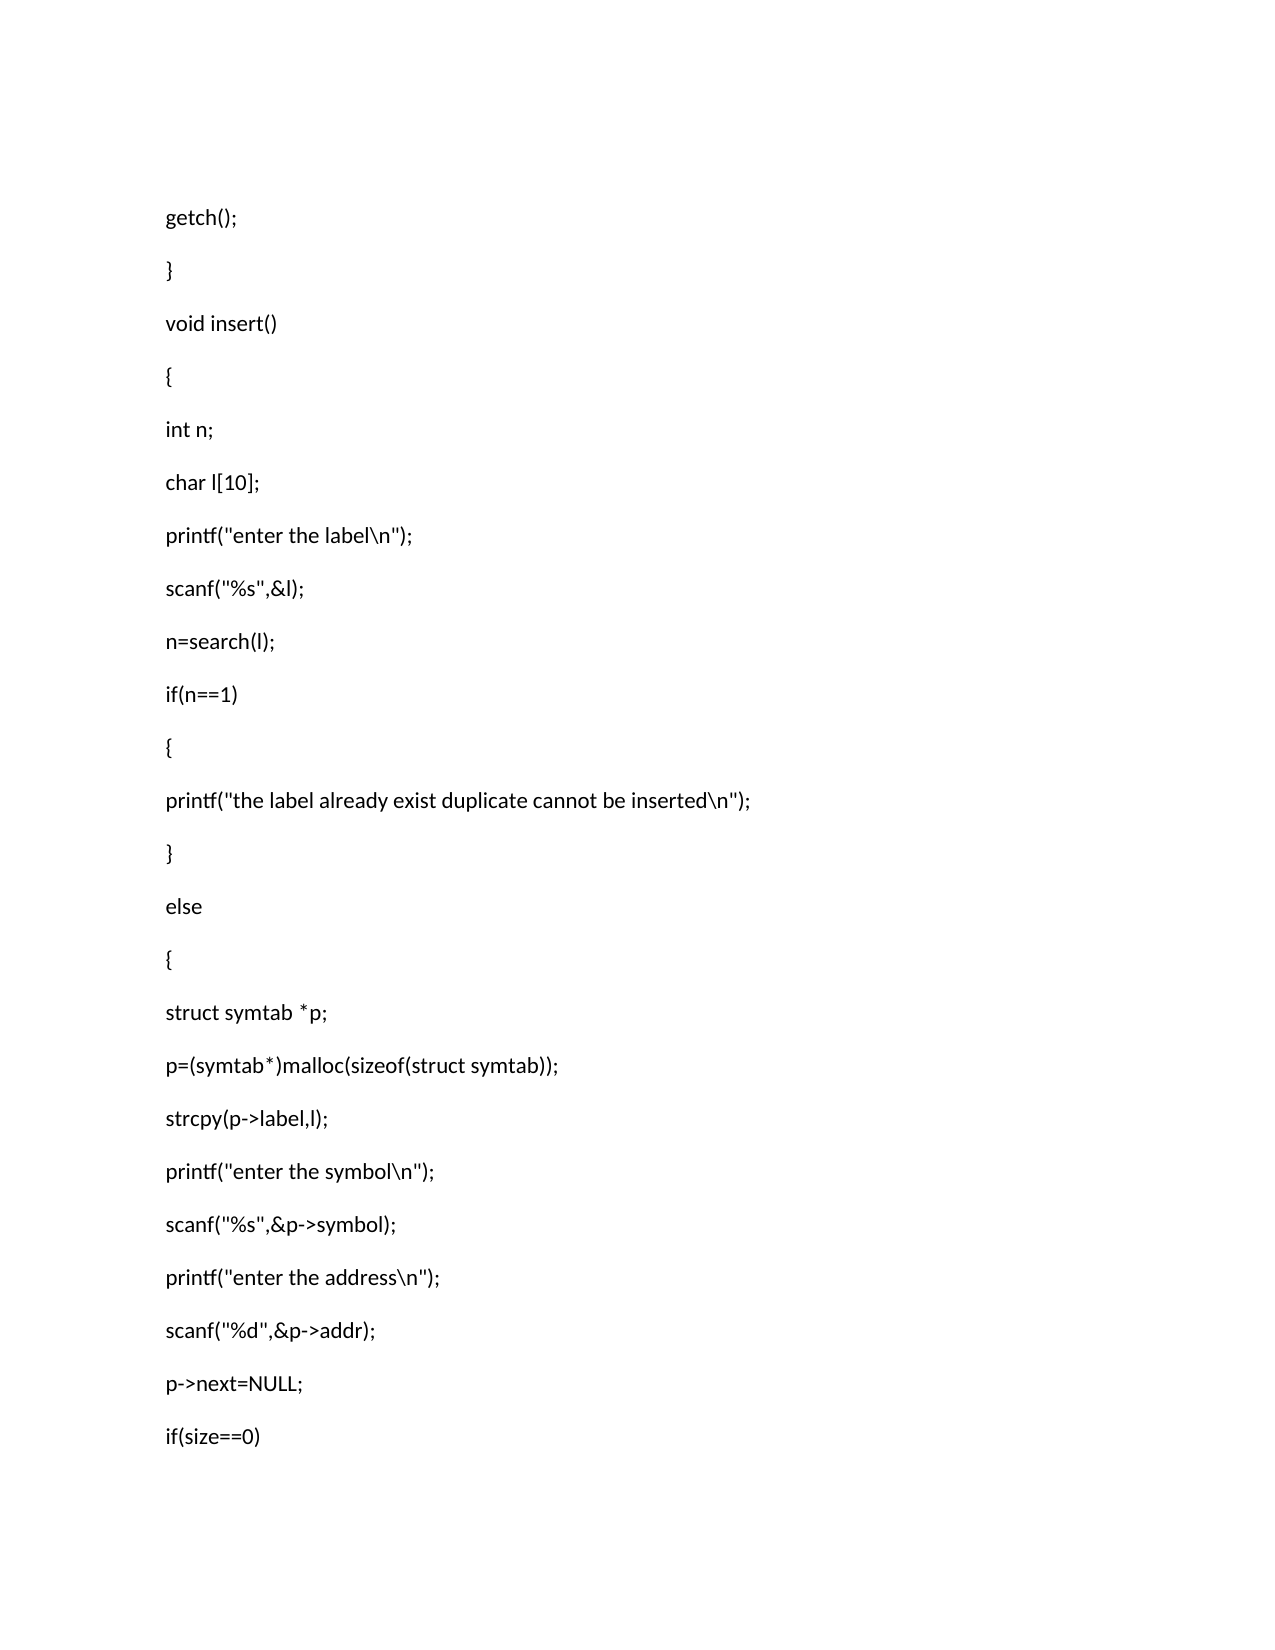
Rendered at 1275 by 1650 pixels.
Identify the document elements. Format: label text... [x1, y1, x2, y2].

text struct symtab *p; [150, 998, 1125, 1026]
text printf("enter the symbol\n"); [150, 1157, 1125, 1185]
text printf("the label already exist duplicate cannot be inserted\n"); [150, 786, 1125, 814]
text } [150, 839, 1125, 867]
text } [150, 256, 1125, 284]
text { [150, 733, 1125, 761]
text scanf("%d",&p->addr); [150, 1316, 1125, 1344]
text printf("enter the address\n"); [150, 1263, 1125, 1291]
text { [150, 945, 1125, 973]
text p->next=NULL; [150, 1369, 1125, 1397]
text int n; [150, 415, 1125, 443]
text char l[10]; [150, 468, 1125, 496]
text getch(); [150, 203, 1125, 231]
text { [150, 362, 1125, 390]
text strcpy(p->label,l); [150, 1104, 1125, 1132]
text p=(symtab*)malloc(sizeof(struct symtab)); [150, 1051, 1125, 1079]
text if(n==1) [150, 680, 1125, 708]
text n=search(l); [150, 627, 1125, 655]
text void insert() [150, 309, 1125, 337]
text scanf("%s",&p->symbol); [150, 1210, 1125, 1238]
text printf("enter the label\n"); [150, 521, 1125, 549]
text else [150, 892, 1125, 920]
text if(size==0) [150, 1422, 1125, 1451]
text scanf("%s",&l); [150, 574, 1125, 602]
